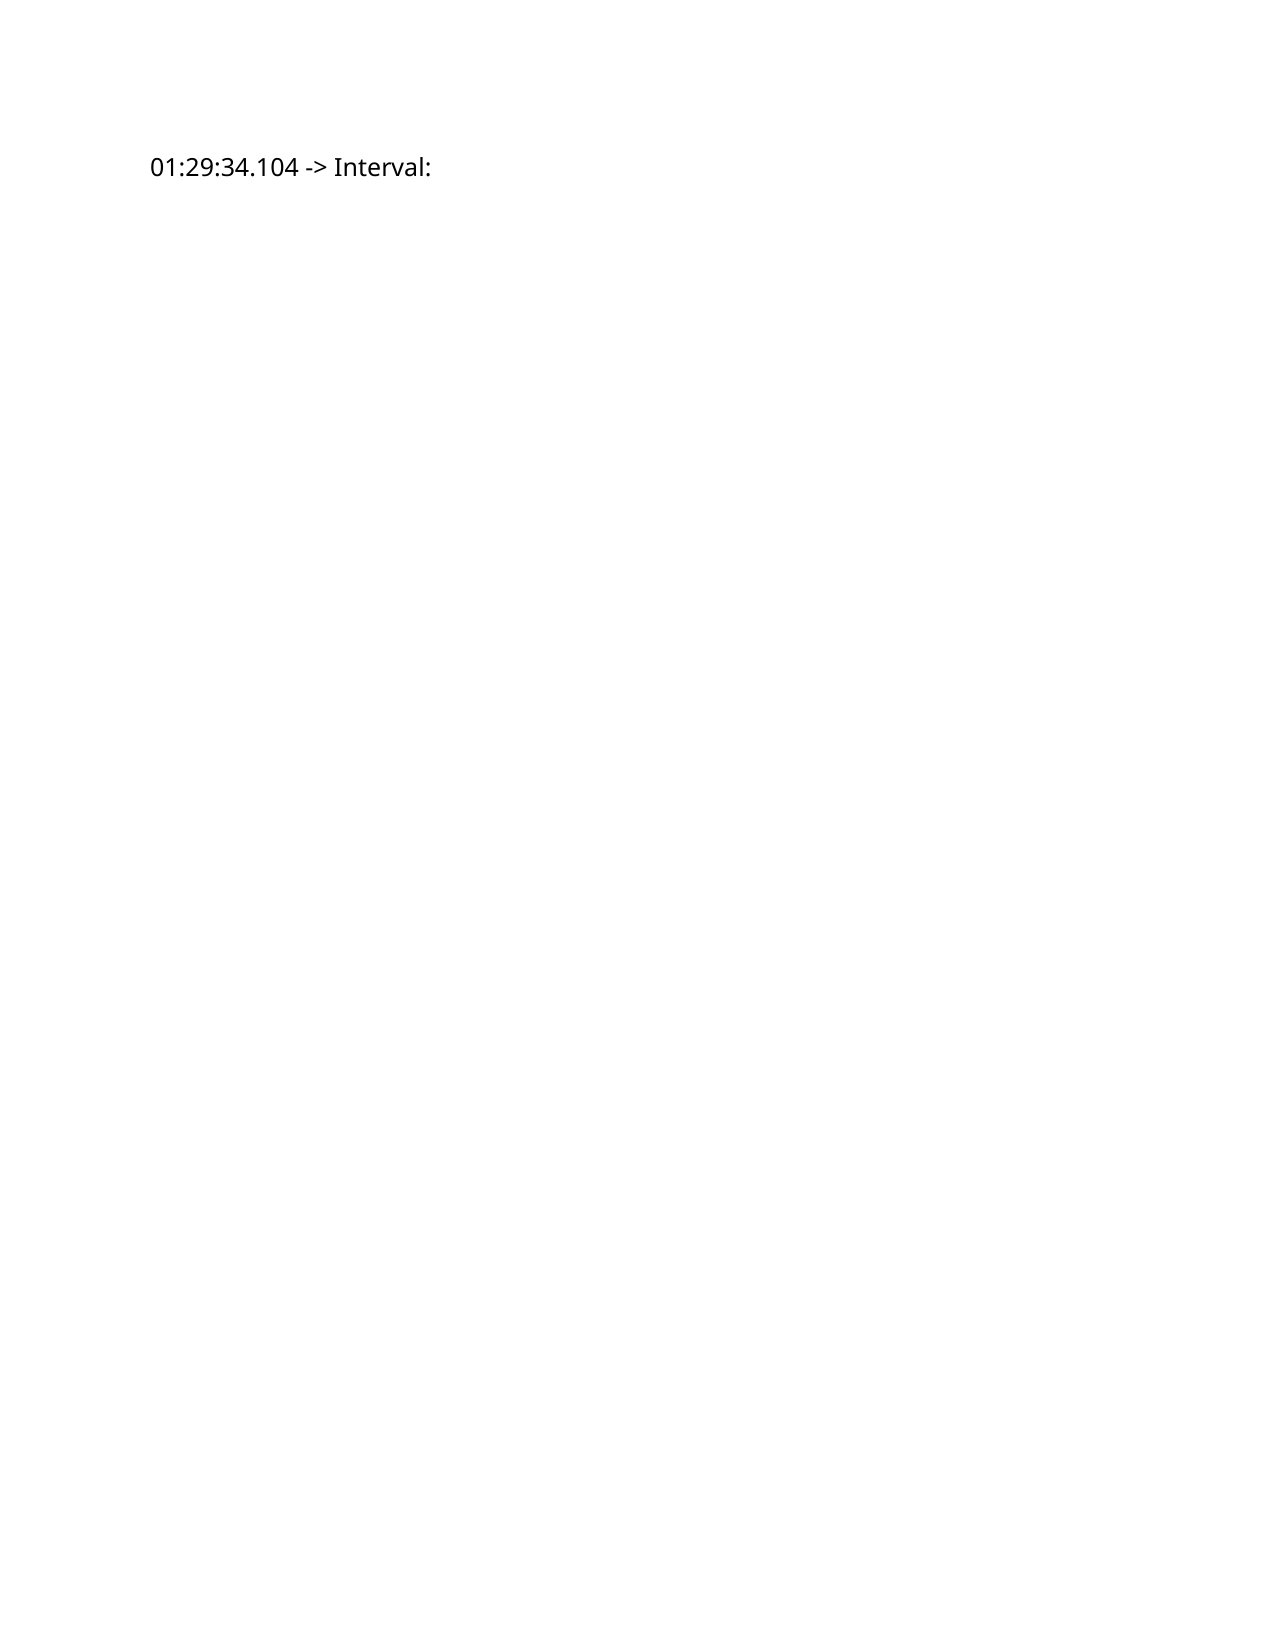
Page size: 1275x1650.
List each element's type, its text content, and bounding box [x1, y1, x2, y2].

text 01:29:34.104 -> Interval: [150, 150, 1125, 184]
